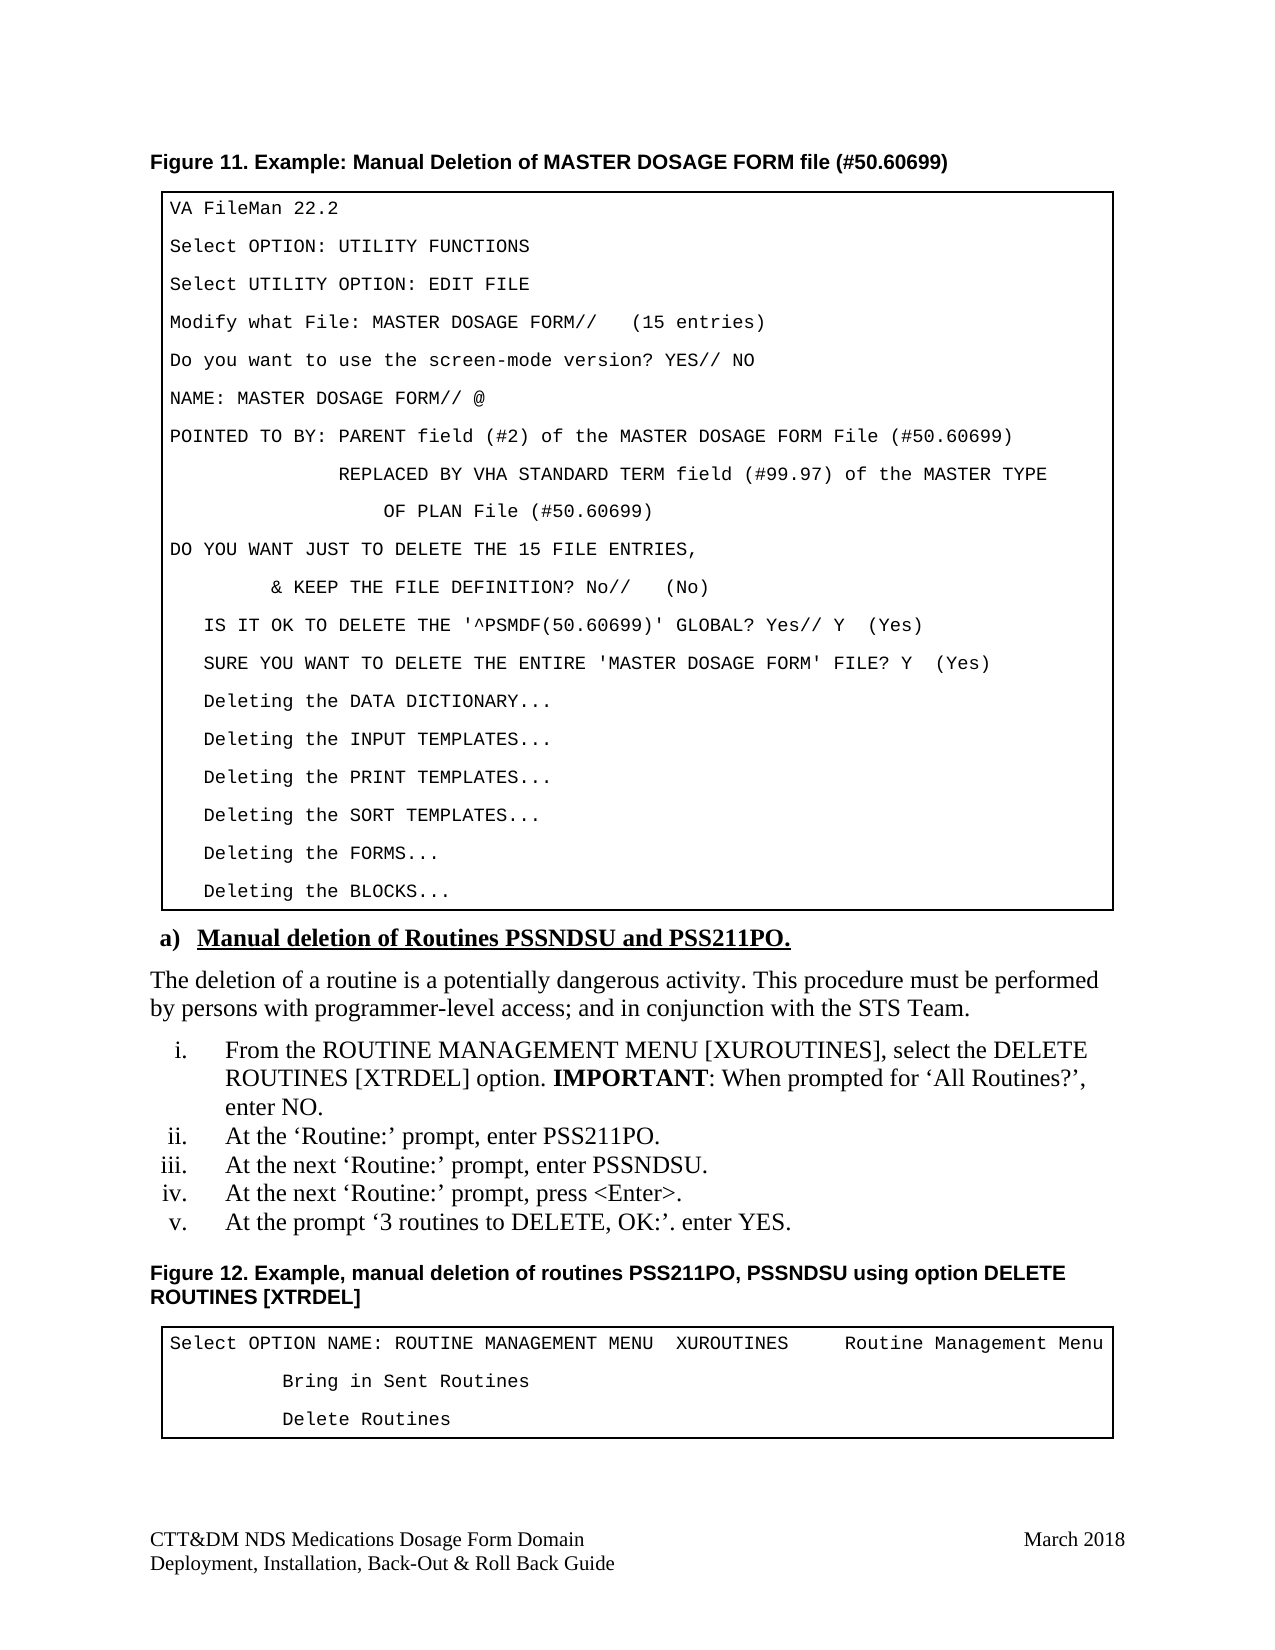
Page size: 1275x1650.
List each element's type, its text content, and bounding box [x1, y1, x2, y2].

text IS IT OK TO DELETE THE '^PSMDF(50.60699)' GLOBAL? Yes// Y (Yes) [163, 608, 1112, 637]
text Modify what File: MASTER DOSAGE FORM// (15 entries) [163, 304, 1112, 334]
text Deleting the BLOCKS... [163, 873, 1112, 909]
text DO YOU WANT JUST TO DELETE THE 15 FILE ENTRIES, [163, 532, 1112, 561]
list At the prompt ‘3 routines to DELETE, OK:’. enter YES. [187, 1207, 1125, 1236]
text & KEEP THE FILE DEFINITION? No// (No) [163, 570, 1112, 599]
text REPLACED BY VHA STANDARD TERM field (#99.97) of the MASTER TYPE [163, 456, 1112, 486]
text Bring in Sent Routines [163, 1363, 1112, 1393]
list At the next ‘Routine:’ prompt, enter PSSNDSU. [187, 1150, 1125, 1178]
text VA FileMan 22.2 [163, 193, 1112, 220]
list Manual deletion of Routines PSSNDSU and PSS211PO. [159, 923, 1125, 952]
text Deleting the DATA DICTIONARY... [163, 683, 1112, 713]
text POINTED TO BY: PARENT field (#2) of the MASTER DOSAGE FORM File (#50.60699) [163, 418, 1112, 448]
text Select OPTION: UTILITY FUNCTIONS [163, 228, 1112, 258]
text Deleting the SORT TEMPLATES... [163, 797, 1112, 827]
text SURE YOU WANT TO DELETE THE ENTIRE 'MASTER DOSAGE FORM' FILE? Y (Yes) [163, 646, 1112, 675]
text Deleting the PRINT TEMPLATES... [163, 759, 1112, 789]
list At the ‘Routine:’ prompt, enter PSS211PO. [187, 1121, 1125, 1150]
text The deletion of a routine is a potentially dangerous activity. This procedure must be performed by persons with programmer-level access; and in conjunction with the STS Team. [150, 965, 1125, 1022]
list From the ROUTINE MANAGEMENT MENU [XUROUTINES], select the DELETE ROUTINES [XTRDEL] option. IMPORTANT: When prompted for ‘All Routines?’, enter NO. [187, 1035, 1125, 1121]
text Delete Routines [163, 1401, 1112, 1437]
text OF PLAN File (#50.60699) [163, 494, 1112, 523]
text NAME: MASTER DOSAGE FORM// @ [163, 380, 1112, 410]
text Do you want to use the screen-mode version? YES// NO [163, 342, 1112, 372]
list At the next ‘Routine:’ prompt, press <Enter>. [187, 1178, 1125, 1207]
text Select UTILITY OPTION: EDIT FILE [163, 266, 1112, 296]
text Deleting the FORMS... [163, 835, 1112, 865]
text Select OPTION NAME: ROUTINE MANAGEMENT MENU XUROUTINES Routine Management Menu [163, 1328, 1112, 1355]
text Deleting the INPUT TEMPLATES... [163, 721, 1112, 751]
